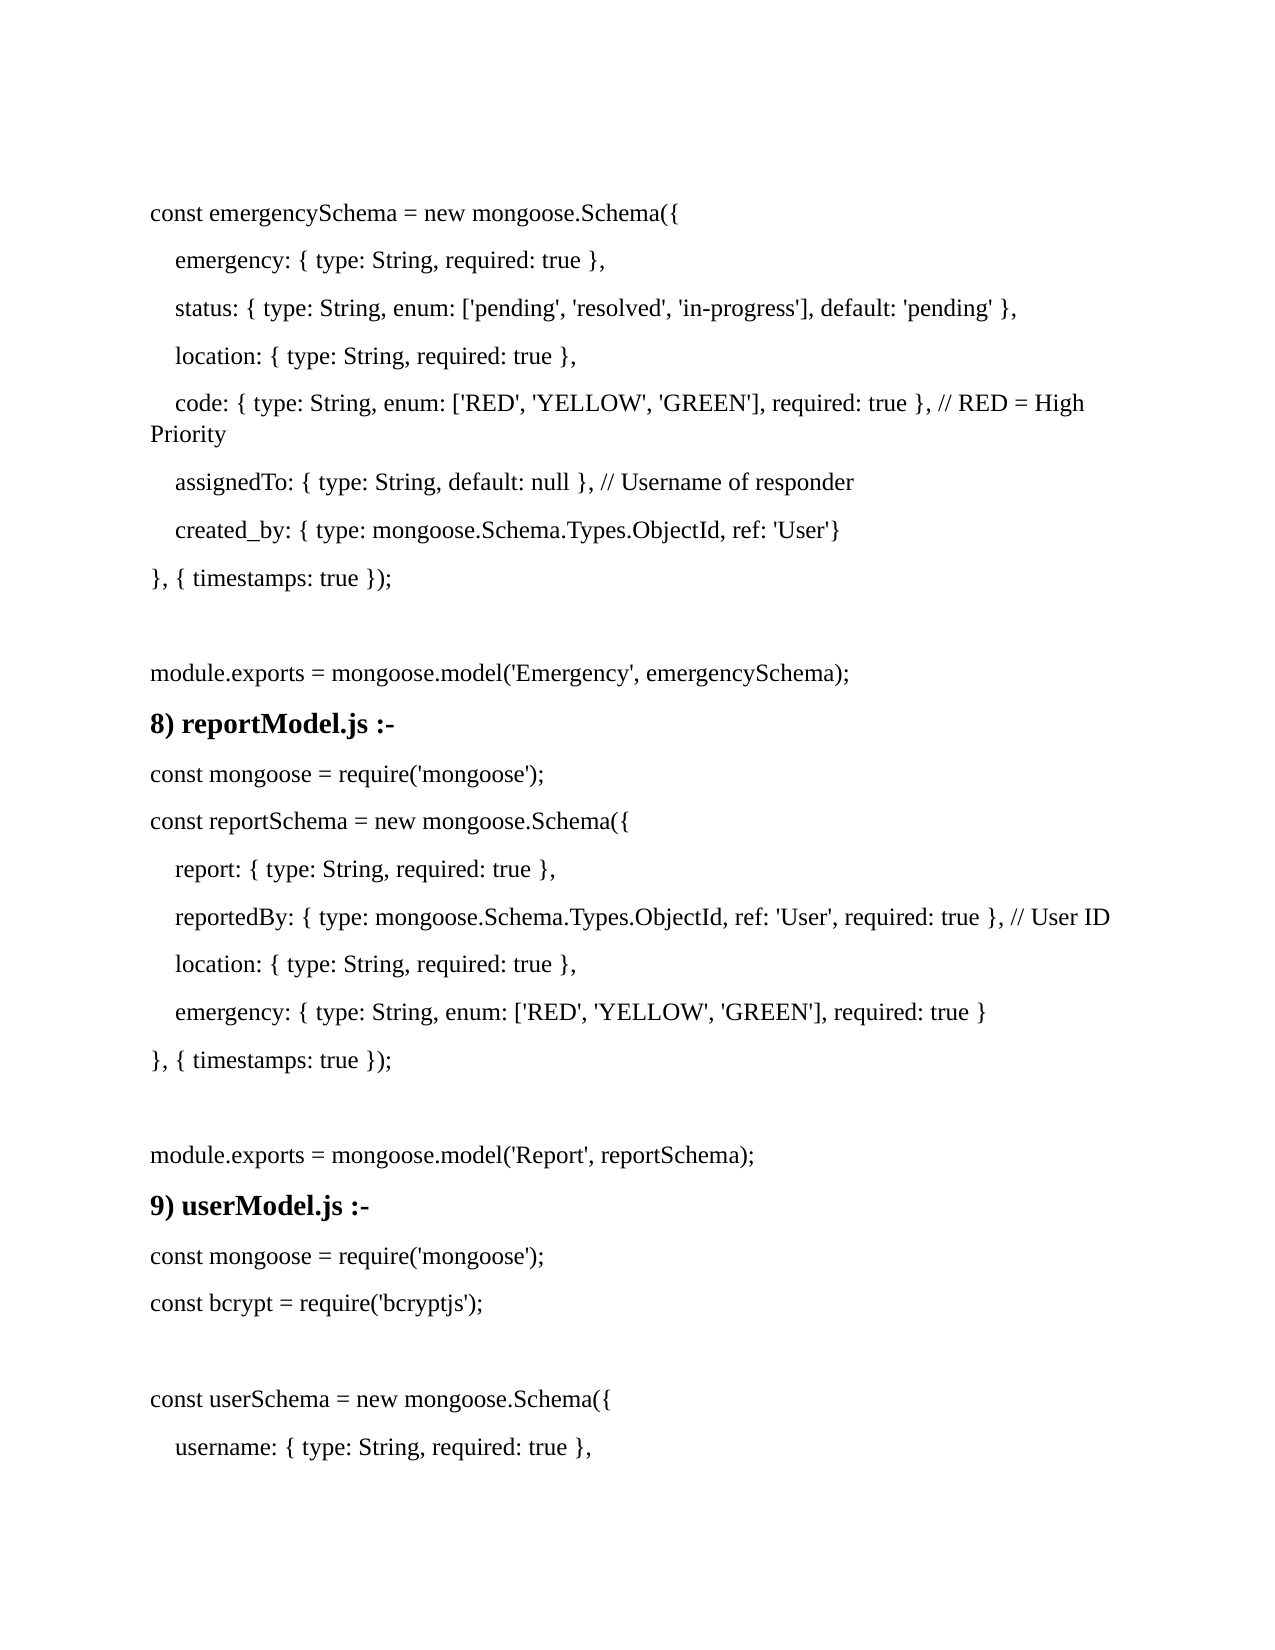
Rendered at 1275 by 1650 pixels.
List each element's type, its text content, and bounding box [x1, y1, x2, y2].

text const mongoose = require('mongoose'); [150, 759, 1125, 787]
text username: { type: String, required: true }, [150, 1432, 1125, 1460]
text const emergencySchema = new mongoose.Schema({ [150, 198, 1125, 226]
text location: { type: String, required: true }, [150, 949, 1125, 978]
text }, { timestamps: true }); [150, 563, 1125, 591]
text report: { type: String, required: true }, [150, 854, 1125, 883]
text module.exports = mongoose.model('Emergency', emergencySchema); [150, 658, 1125, 687]
text assignedTo: { type: String, default: null }, // Username of responder [150, 467, 1125, 496]
text 9) userModel.js :- [150, 1188, 1125, 1222]
text const reportSchema = new mongoose.Schema({ [150, 806, 1125, 835]
text status: { type: String, enum: ['pending', 'resolved', 'in-progress'], default: 'pending' }, [150, 293, 1125, 322]
text emergency: { type: String, enum: ['RED', 'YELLOW', 'GREEN'], required: true } [150, 997, 1125, 1026]
text 8) reportModel.js :- [150, 706, 1125, 739]
text emergency: { type: String, required: true }, [150, 245, 1125, 274]
text const mongoose = require('mongoose'); [150, 1241, 1125, 1269]
text const bcrypt = require('bcryptjs'); [150, 1288, 1125, 1317]
text code: { type: String, enum: ['RED', 'YELLOW', 'GREEN'], required: true }, // RED = High Priority [150, 388, 1125, 448]
text reportedBy: { type: mongoose.Schema.Types.ObjectId, ref: 'User', required: true }, // User ID [150, 902, 1125, 931]
text module.exports = mongoose.model('Report', reportSchema); [150, 1140, 1125, 1169]
text const userSchema = new mongoose.Schema({ [150, 1384, 1125, 1413]
text created_by: { type: mongoose.Schema.Types.ObjectId, ref: 'User'} [150, 515, 1125, 544]
text location: { type: String, required: true }, [150, 341, 1125, 369]
text }, { timestamps: true }); [150, 1045, 1125, 1074]
